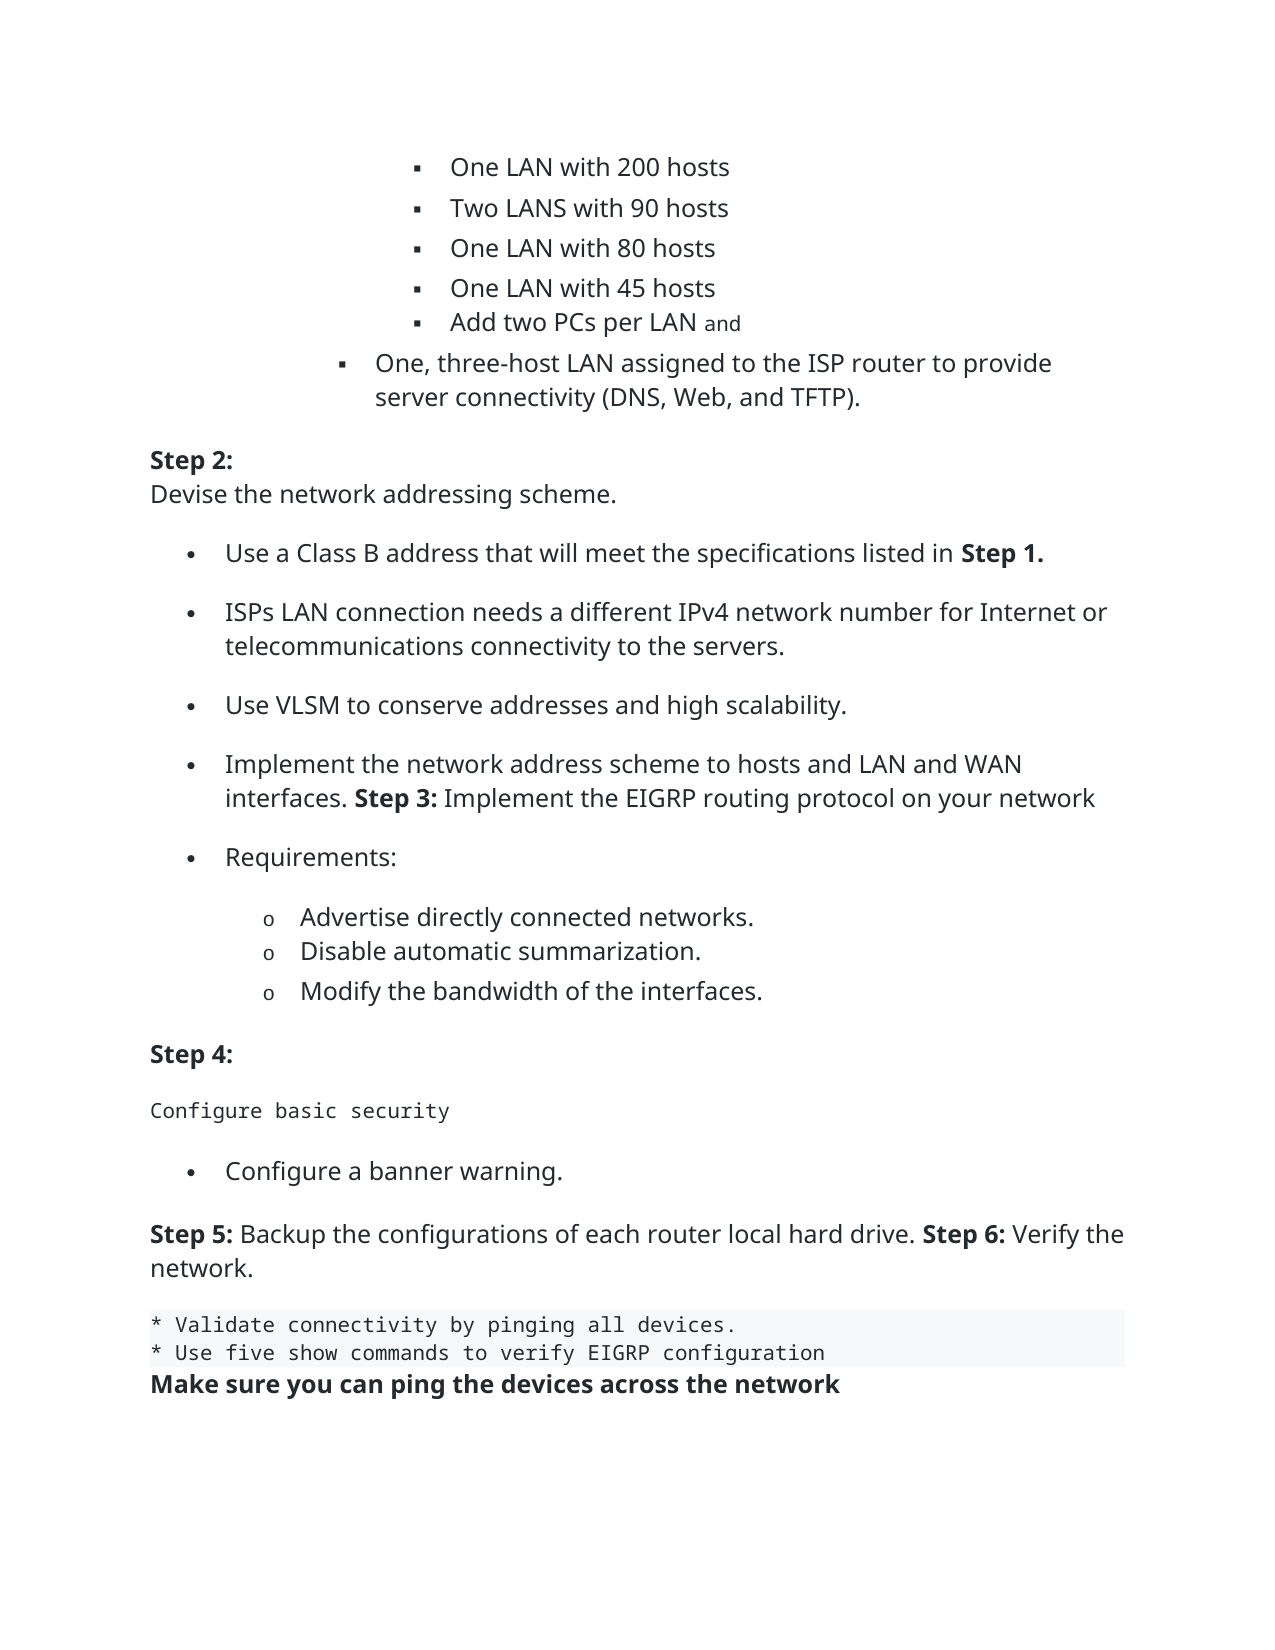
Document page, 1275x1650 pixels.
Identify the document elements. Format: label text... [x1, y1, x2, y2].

text Step 2: Devise the network addressing scheme. [150, 443, 1125, 511]
list Implement the network address scheme to hosts and LAN and WAN interfaces. Step 3: Implement the EIGRP routing protocol on your network [187, 747, 1125, 815]
list Advertise directly connected networks. [262, 899, 1125, 933]
list Modify the bandwidth of the interfaces. [262, 973, 1125, 1008]
list Requirements: [187, 840, 1125, 874]
text Configure basic security [150, 1096, 1125, 1124]
list Disable automatic summarization. [262, 933, 1125, 967]
list One LAN with 45 hosts [412, 271, 1125, 305]
list Use VLSM to conserve addresses and high scalability. [187, 688, 1125, 722]
text Step 5: Backup the configurations of each router local hard drive. Step 6: Verify the network. [150, 1217, 1125, 1285]
text Make sure you can ping the devices across the network [150, 1367, 1125, 1401]
list Configure a banner warning. [187, 1153, 1125, 1187]
list Two LANS with 90 hosts [412, 190, 1125, 224]
text * Validate connectivity by pinging all devices. [150, 1310, 1125, 1338]
text Step 4: [150, 1037, 1125, 1071]
list One LAN with 200 hosts [412, 150, 1125, 184]
list One, three-host LAN assigned to the ISP router to provide server connectivity (DNS, Web, and TFTP). [337, 345, 1125, 413]
list One LAN with 80 hosts [412, 231, 1125, 265]
list Use a Class B address that will meet the specifications listed in Step 1. [187, 536, 1125, 570]
text * Use five show commands to verify EIGRP configuration [150, 1338, 1125, 1367]
list Add two PCs per LAN and [412, 305, 1125, 339]
list ISPs LAN connection needs a different IPv4 network number for Internet or telecommunications connectivity to the servers. [187, 595, 1125, 663]
